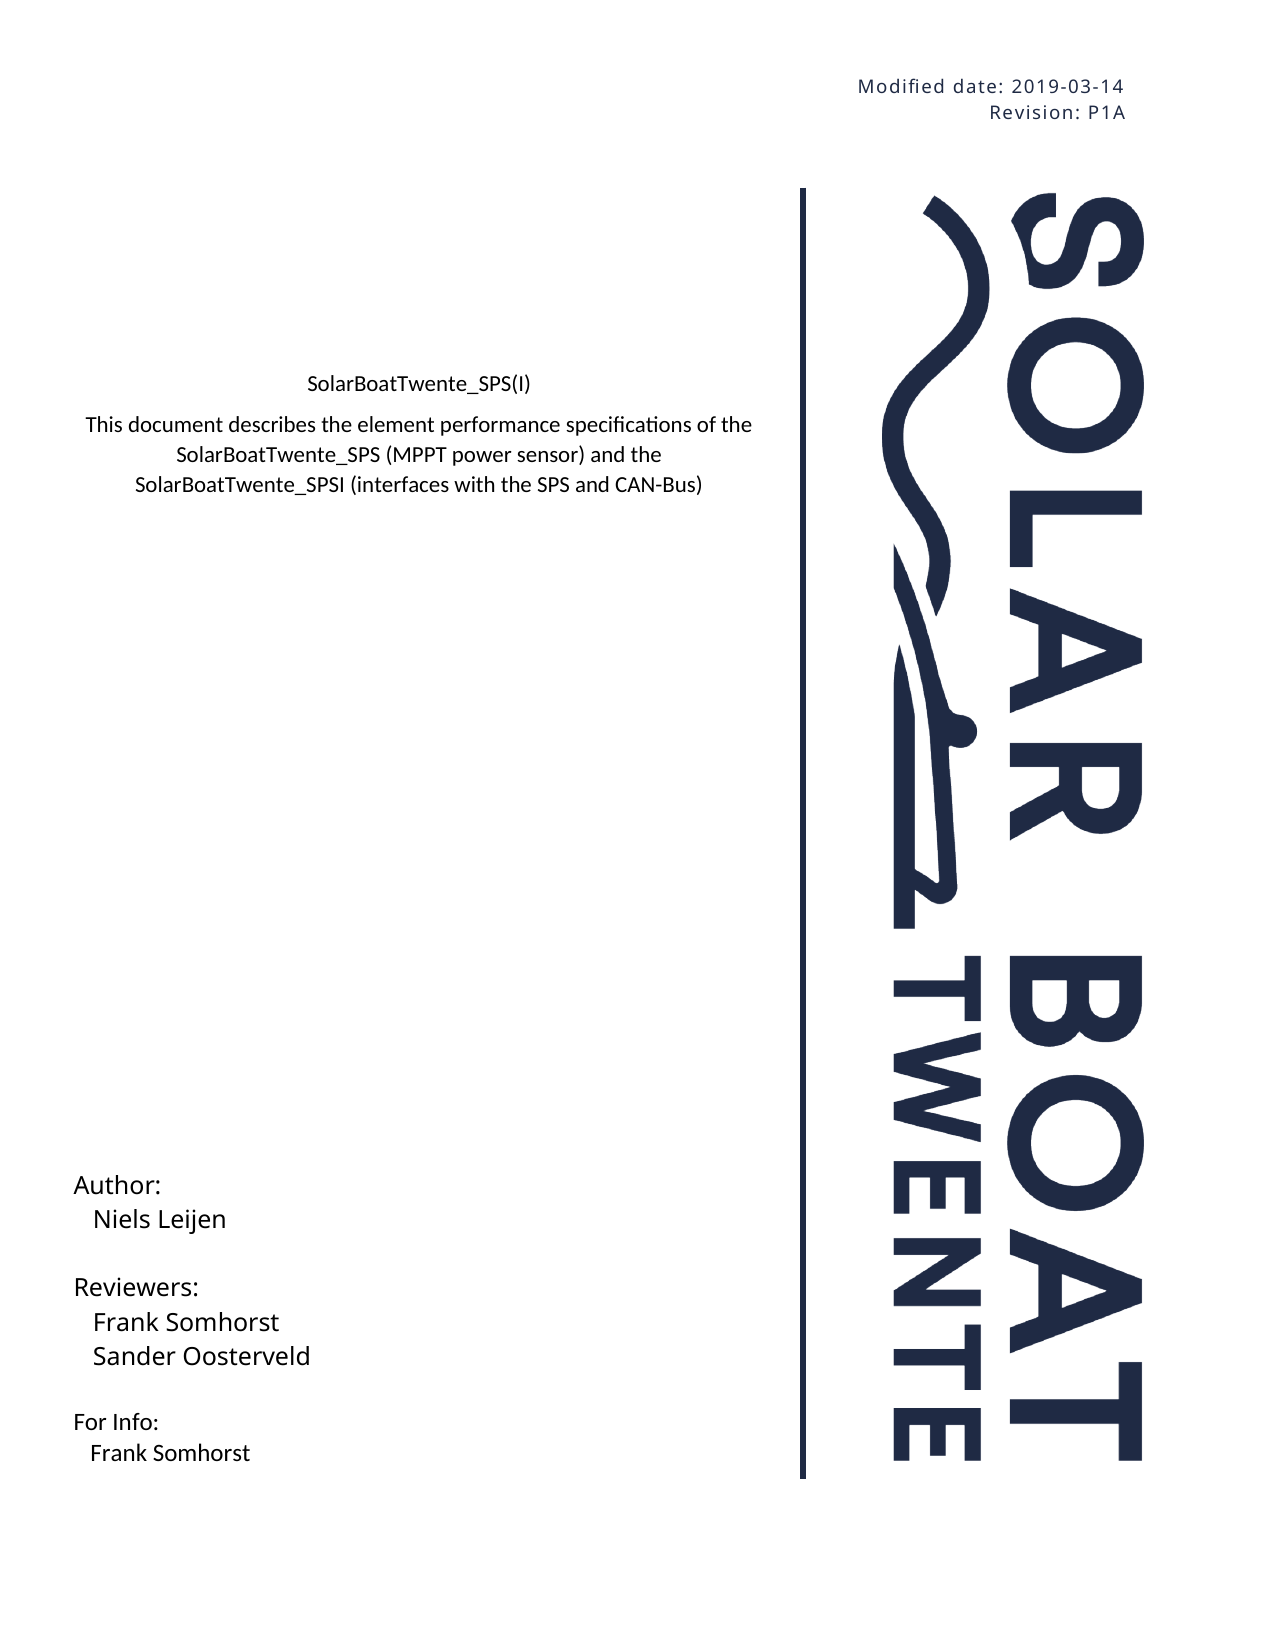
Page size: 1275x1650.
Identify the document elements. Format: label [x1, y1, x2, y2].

picture [882, 194, 1144, 1460]
